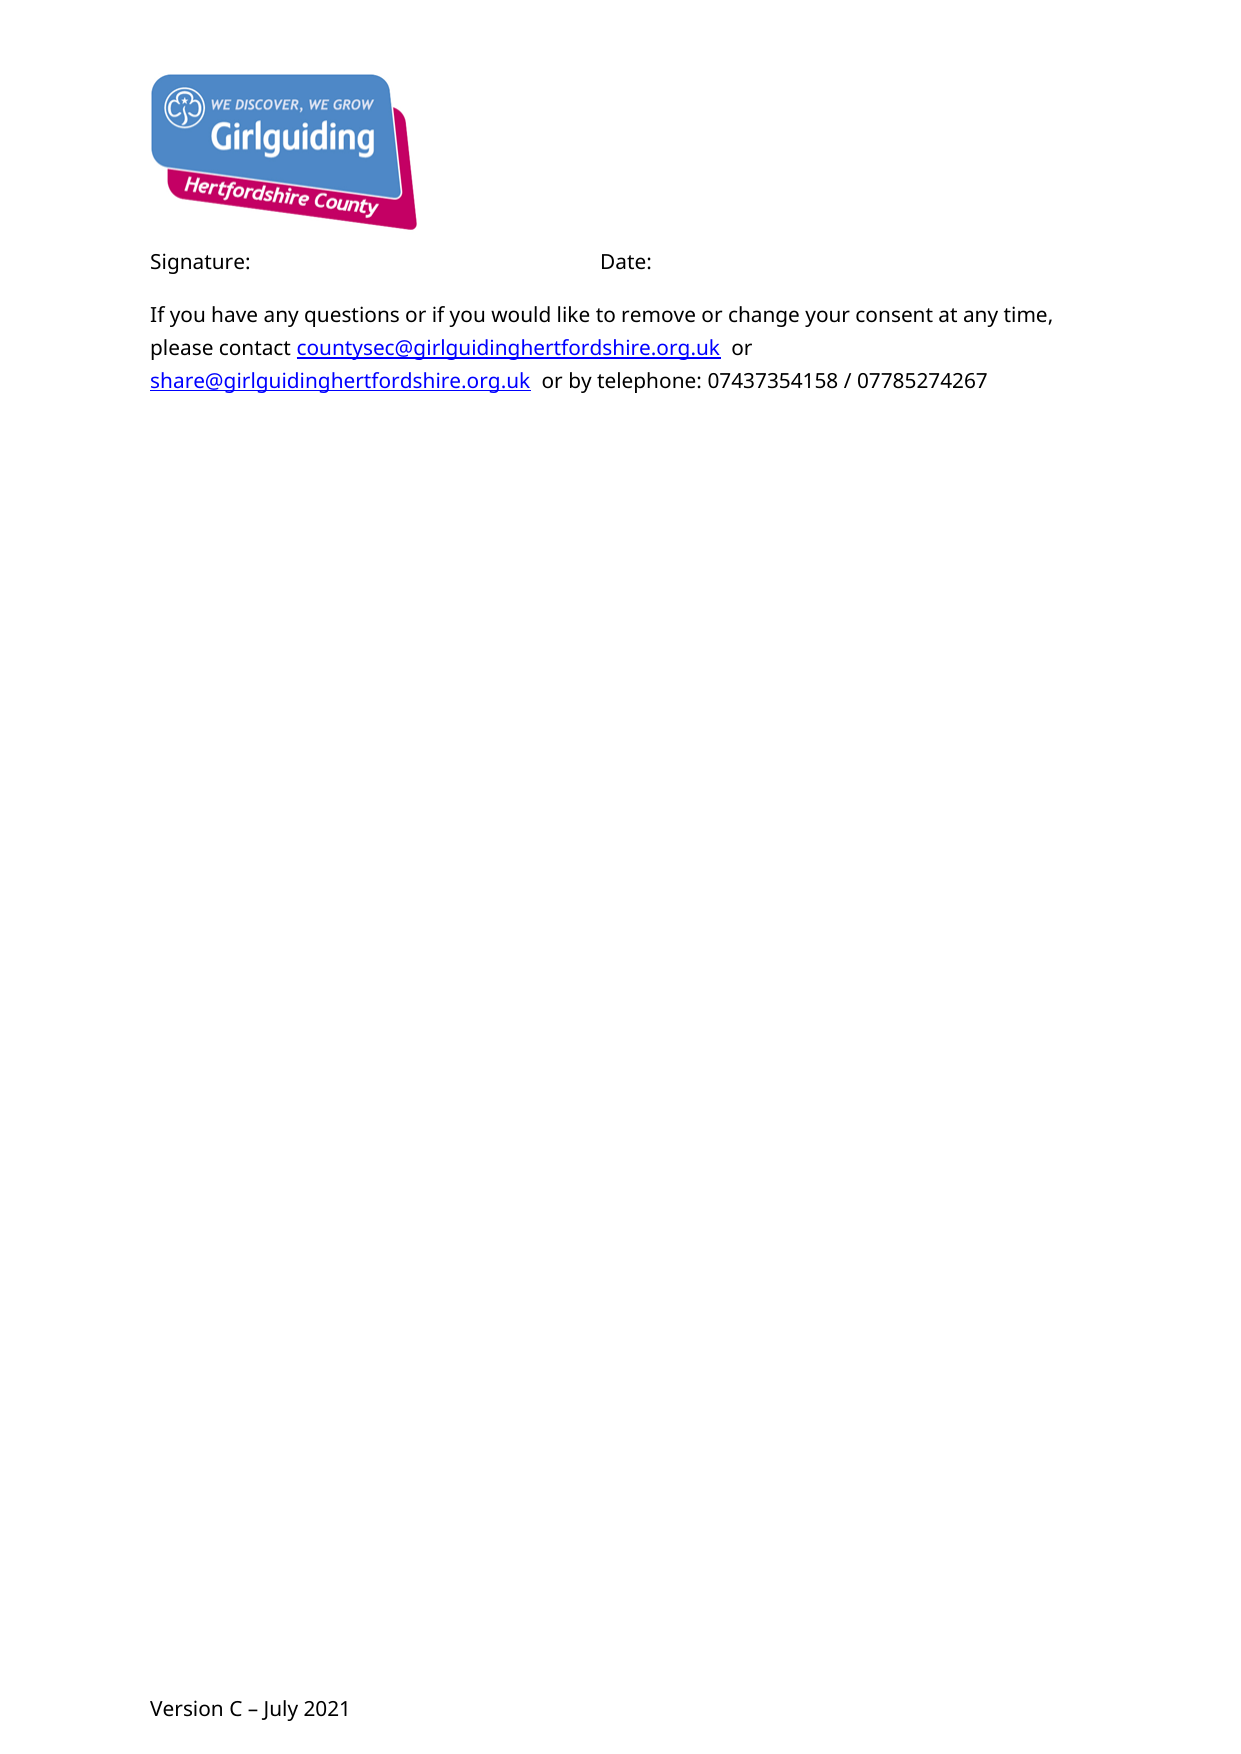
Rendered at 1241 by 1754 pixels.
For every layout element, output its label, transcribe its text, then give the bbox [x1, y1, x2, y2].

picture [150, 73, 419, 248]
text Signature: Date: [150, 247, 1090, 276]
text If you have any questions or if you would like to remove or change your consent at any time, please contact countysec@girlguidinghertfordshire.org.uk or share@girlguidinghertfordshire.org.uk or by telephone: 07437354158 / 07785274267 [150, 301, 1090, 394]
